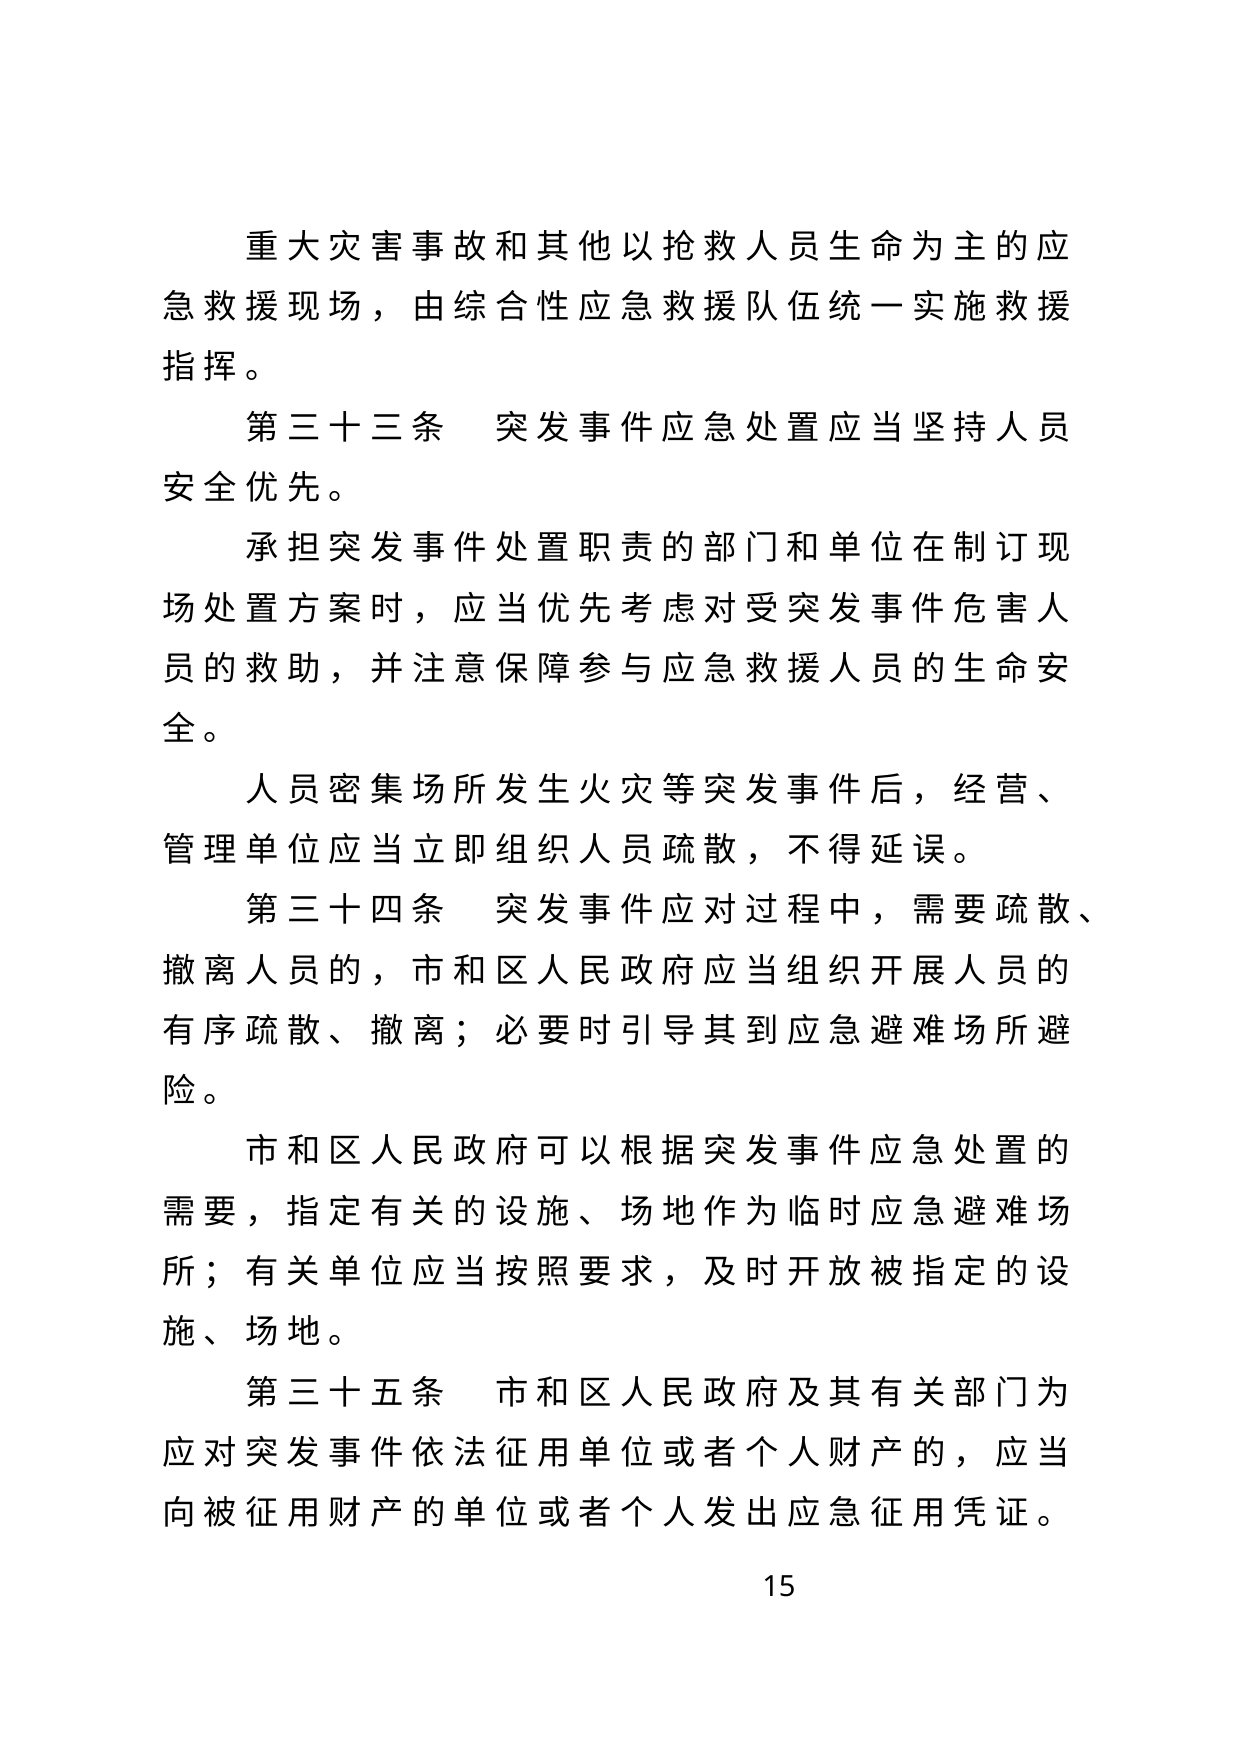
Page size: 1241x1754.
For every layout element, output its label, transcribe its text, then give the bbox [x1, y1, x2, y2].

text 人员密集场所发生火灾等突发事件后，经营、管理单位应当立即组织人员疏散，不得延误。 [162, 756, 1078, 877]
text 市和区人民政府可以根据突发事件应急处置的需要，指定有关的设施、场地作为临时应急避难场所；有关单位应当按照要求，及时开放被指定的设施、场地。 [162, 1118, 1078, 1359]
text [162, 1359, 1078, 1540]
text 承担突发事件处置职责的部门和单位在制订现场处置方案时，应当优先考虑对受突发事件危害人员的救助，并注意保障参与应急救援人员的生命安全。 [162, 515, 1078, 756]
text 第三十四条 突发事件应对过程中，需要疏散、撤离人员的，市和区人民政府应当组织开展人员的有序疏散、撤离；必要时引导其到应急避难场所避险。 [162, 877, 1078, 1118]
text 重大灾害事故和其他以抢救人员生命为主的应急救援现场，由综合性应急救援队伍统一实施救援指挥。 [162, 213, 1078, 394]
text 第三十三条 突发事件应急处置应当坚持人员安全优先。 [162, 394, 1078, 515]
